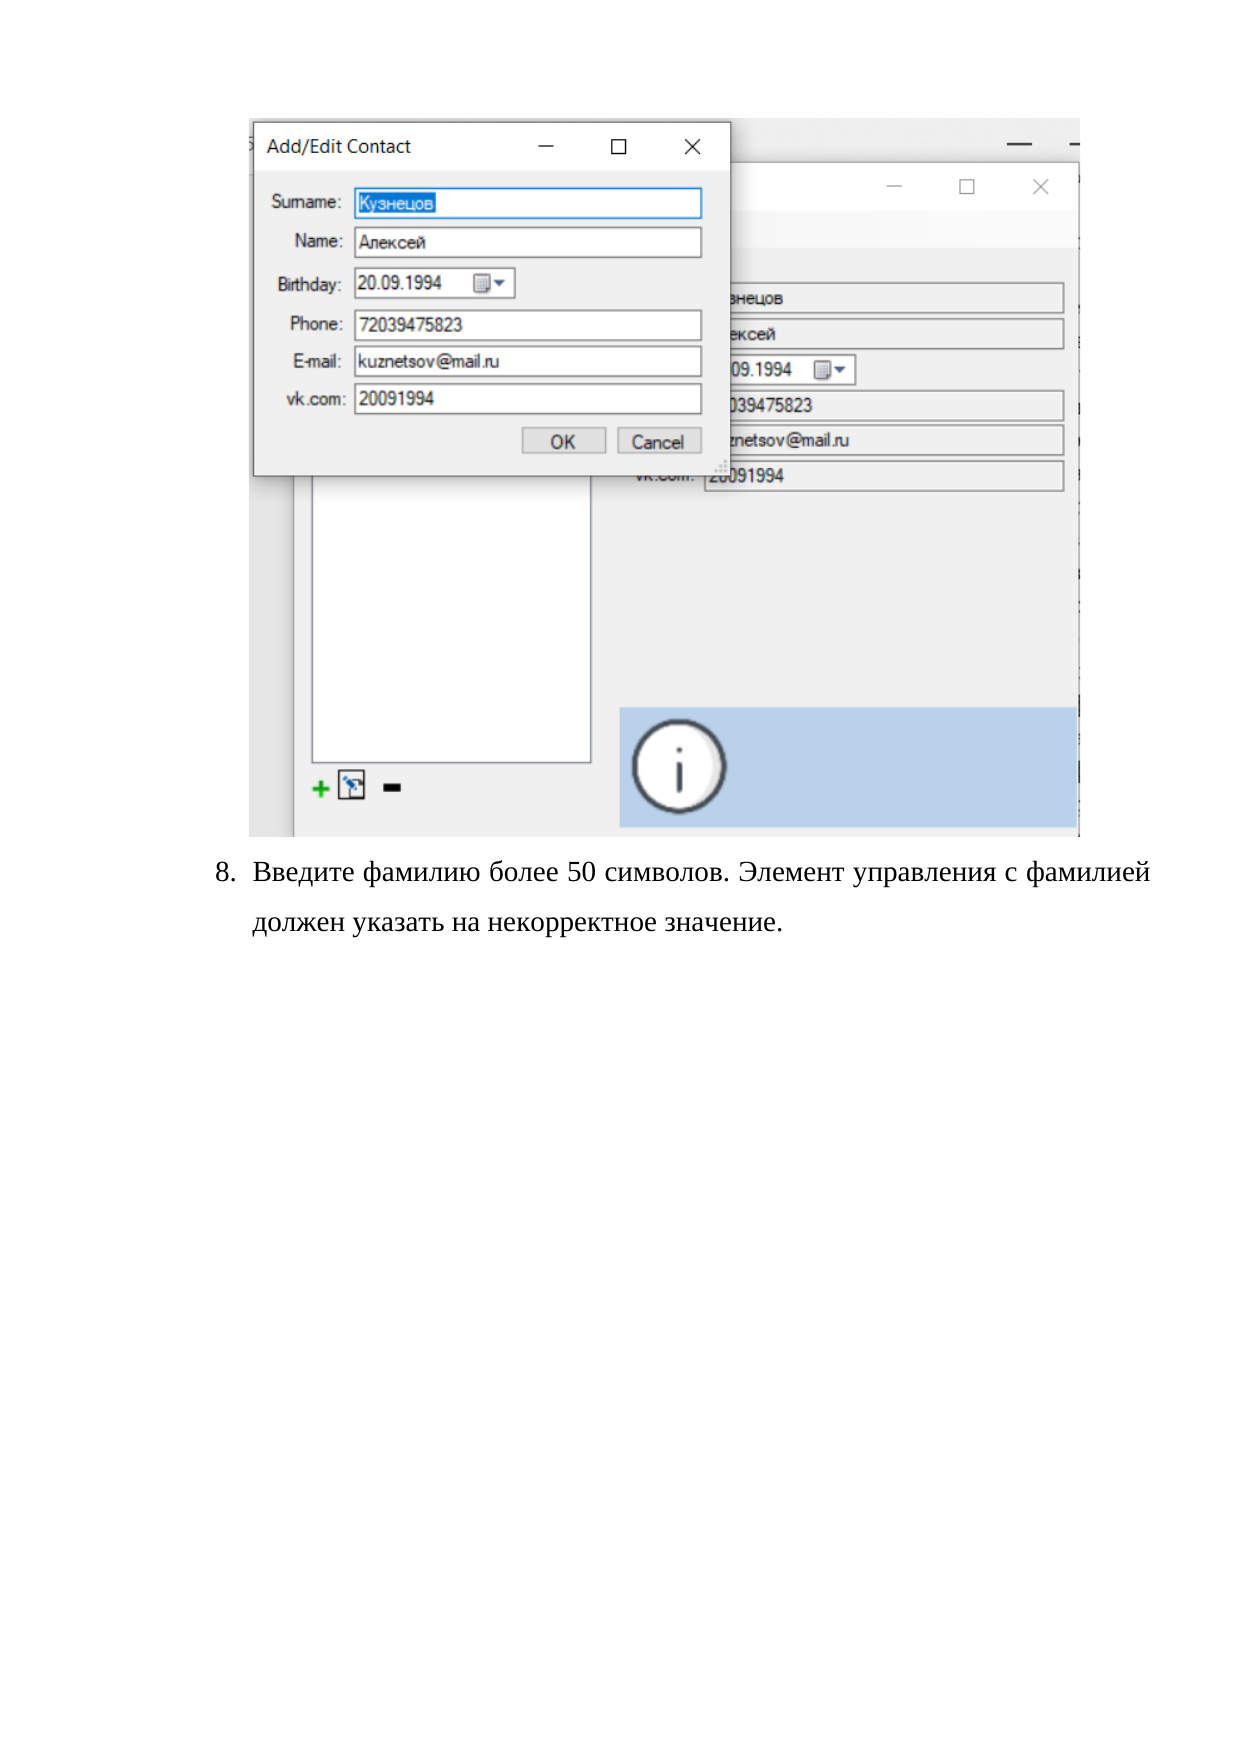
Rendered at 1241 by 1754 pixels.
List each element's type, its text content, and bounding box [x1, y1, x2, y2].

picture [248, 118, 1080, 837]
list Введите фамилию более 50 символов. Элемент управления с фамилией должен указать на некорректное значение. [215, 854, 1152, 937]
